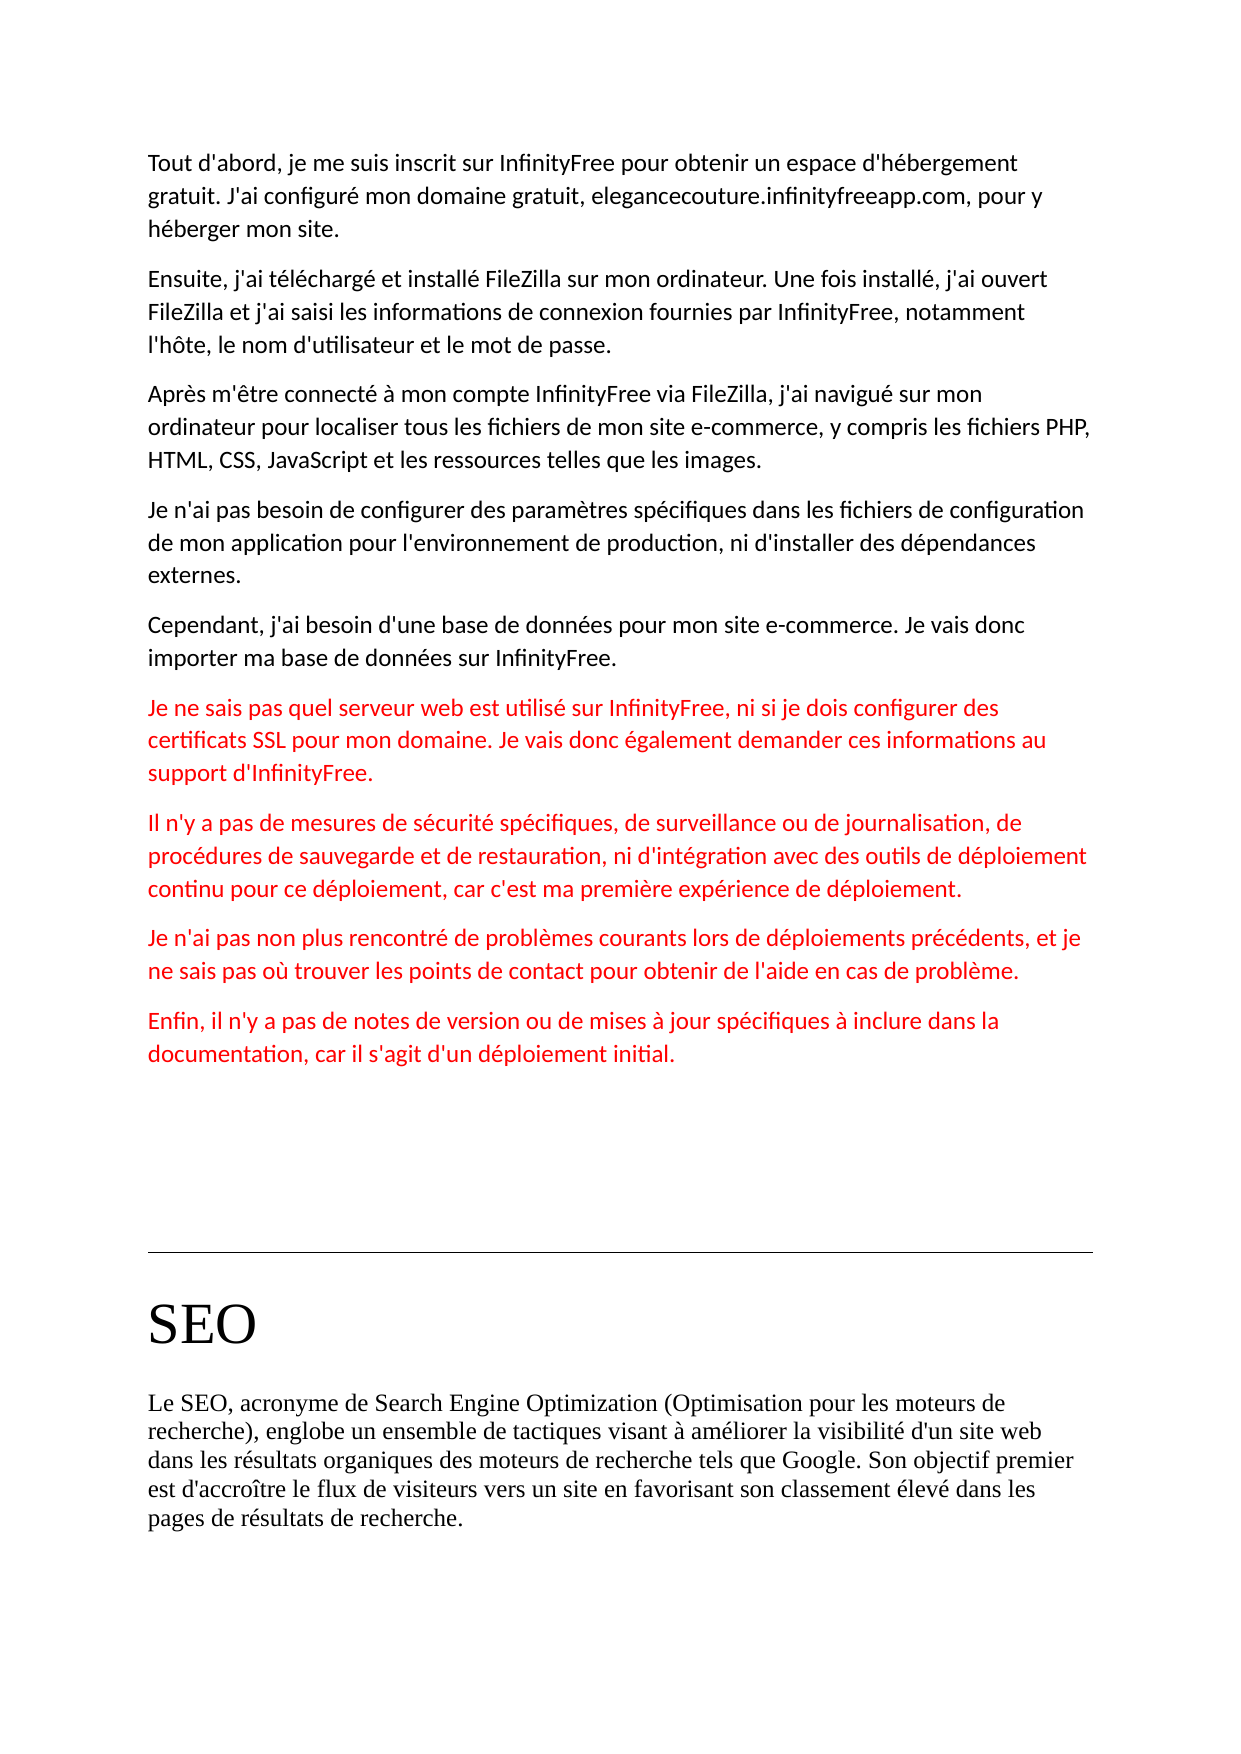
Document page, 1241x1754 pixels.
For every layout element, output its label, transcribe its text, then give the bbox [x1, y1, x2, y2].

text Enfin, il n'y a pas de notes de version ou de mises à jour spécifiques à inclure dans la documentation, car il s'agit d'un déploiement initial. [148, 1005, 1093, 1068]
text Ensuite, j'ai téléchargé et installé FileZilla sur mon ordinateur. Une fois installé, j'ai ouvert FileZilla et j'ai saisi les informations de connexion fournies par InfinityFree, notamment l'hôte, le nom d'utilisateur et le mot de passe. [148, 263, 1093, 359]
text Le SEO, acronyme de Search Engine Optimization (Optimisation pour les moteurs de recherche), englobe un ensemble de tactiques visant à améliorer la visibilité d'un site web dans les résultats organiques des moteurs de recherche tels que Google. Son objectif premier est d'accroître le flux de visiteurs vers un site en favorisant son classement élevé dans les pages de résultats de recherche. [148, 1388, 1093, 1531]
text Après m'être connecté à mon compte InfinityFree via FileZilla, j'ai navigué sur mon ordinateur pour localiser tous les fichiers de mon site e-commerce, y compris les fichiers PHP, HTML, CSS, JavaScript et les ressources telles que les images. [148, 378, 1093, 475]
text Je ne sais pas quel serveur web est utilisé sur InfinityFree, ni si je dois configurer des certificats SSL pour mon domaine. Je vais donc également demander ces informations au support d'InfinityFree. [148, 692, 1093, 788]
text Je n'ai pas besoin de configurer des paramètres spécifiques dans les fichiers de configuration de mon application pour l'environnement de production, ni d'installer des dépendances externes. [148, 494, 1093, 590]
text Cependant, j'ai besoin d'une base de données pour mon site e-commerce. Je vais donc importer ma base de données sur InfinityFree. [148, 609, 1093, 673]
text Tout d'abord, je me suis inscrit sur InfinityFree pour obtenir un espace d'hébergement gratuit. J'ai configuré mon domaine gratuit, elegancecouture.infinityfreeapp.com, pour y héberger mon site. [148, 148, 1093, 244]
text SEO [148, 1289, 1093, 1356]
text Je n'ai pas non plus rencontré de problèmes courants lors de déploiements précédents, et je ne sais pas où trouver les points de contact pour obtenir de l'aide en cas de problème. [148, 923, 1093, 986]
text Il n'y a pas de mesures de sécurité spécifiques, de surveillance ou de journalisation, de procédures de sauvegarde et de restauration, ni d'intégration avec des outils de déploiement continu pour ce déploiement, car c'est ma première expérience de déploiement. [148, 807, 1093, 903]
